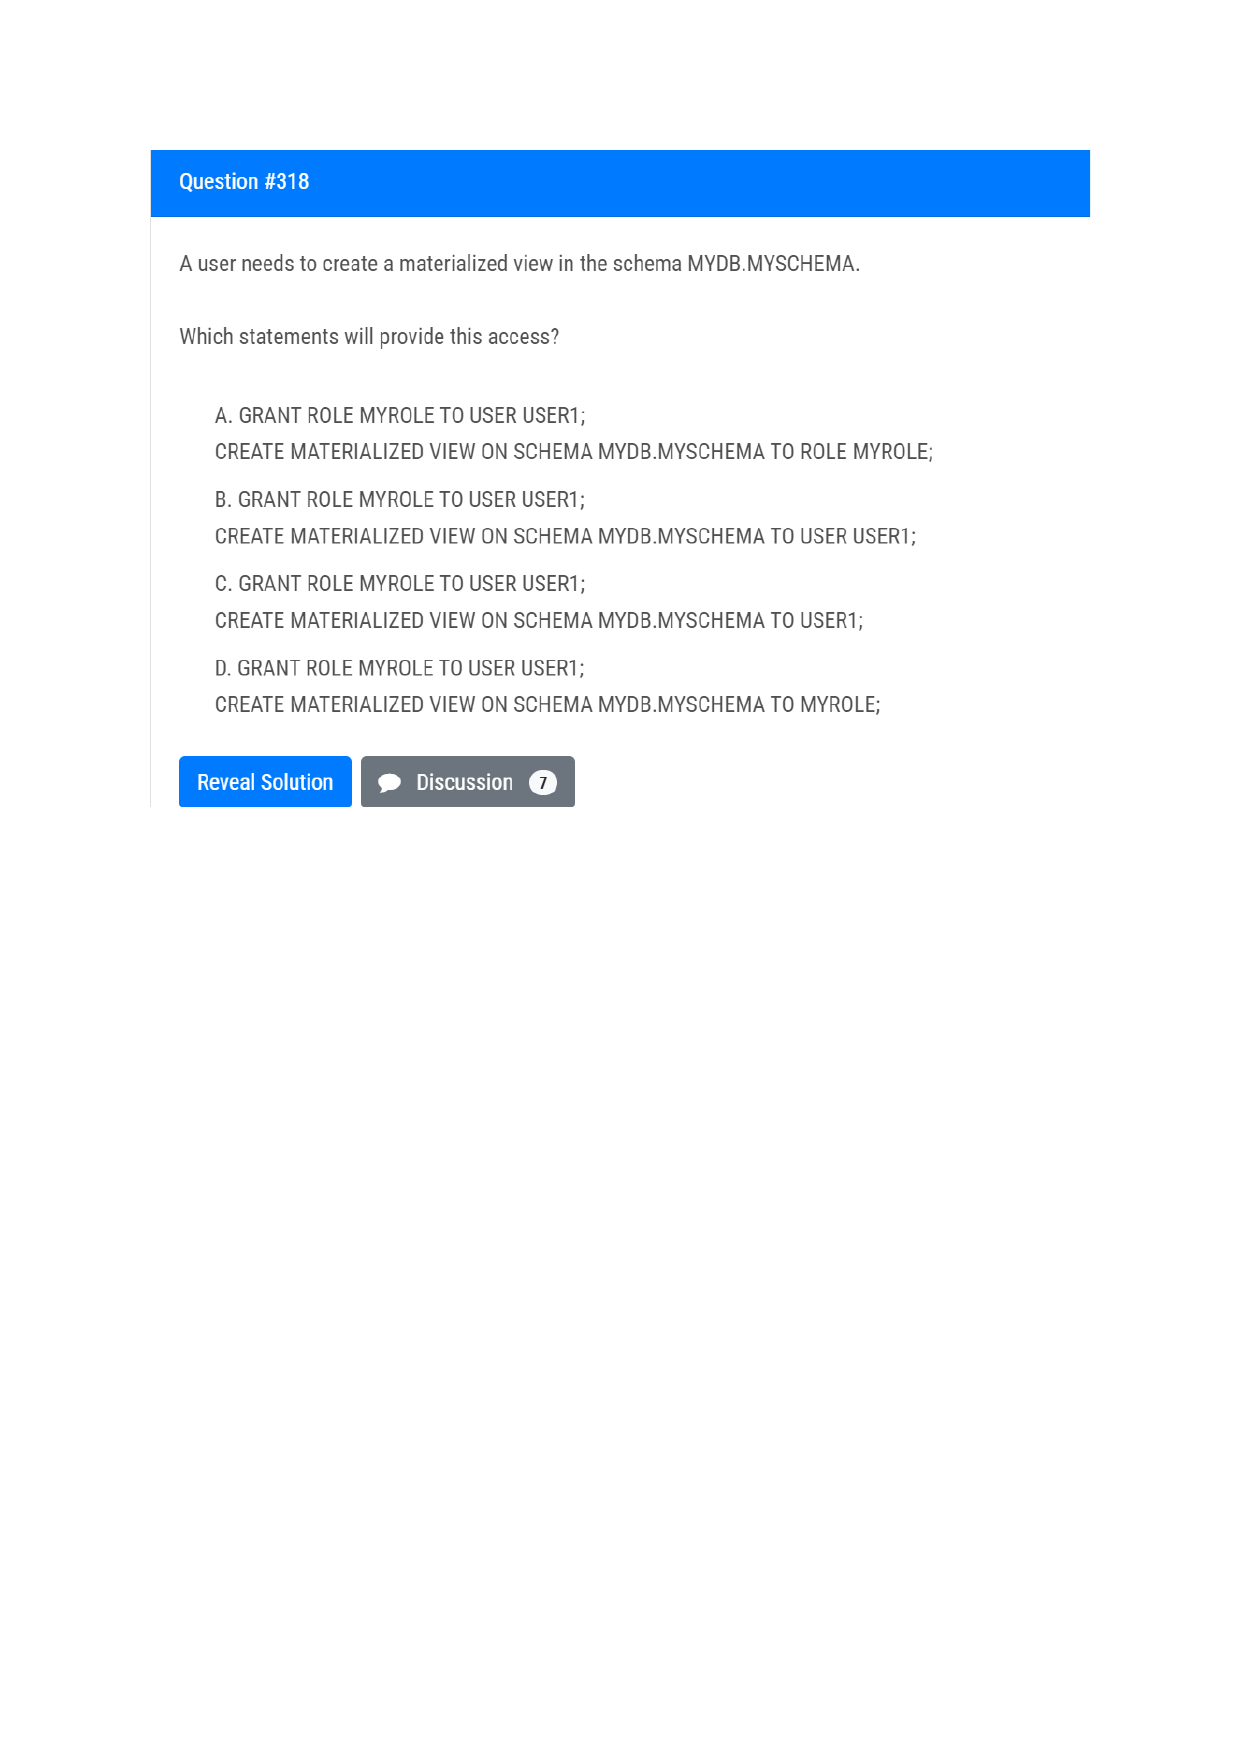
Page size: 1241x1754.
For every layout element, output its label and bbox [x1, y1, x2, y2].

picture [150, 150, 1091, 807]
